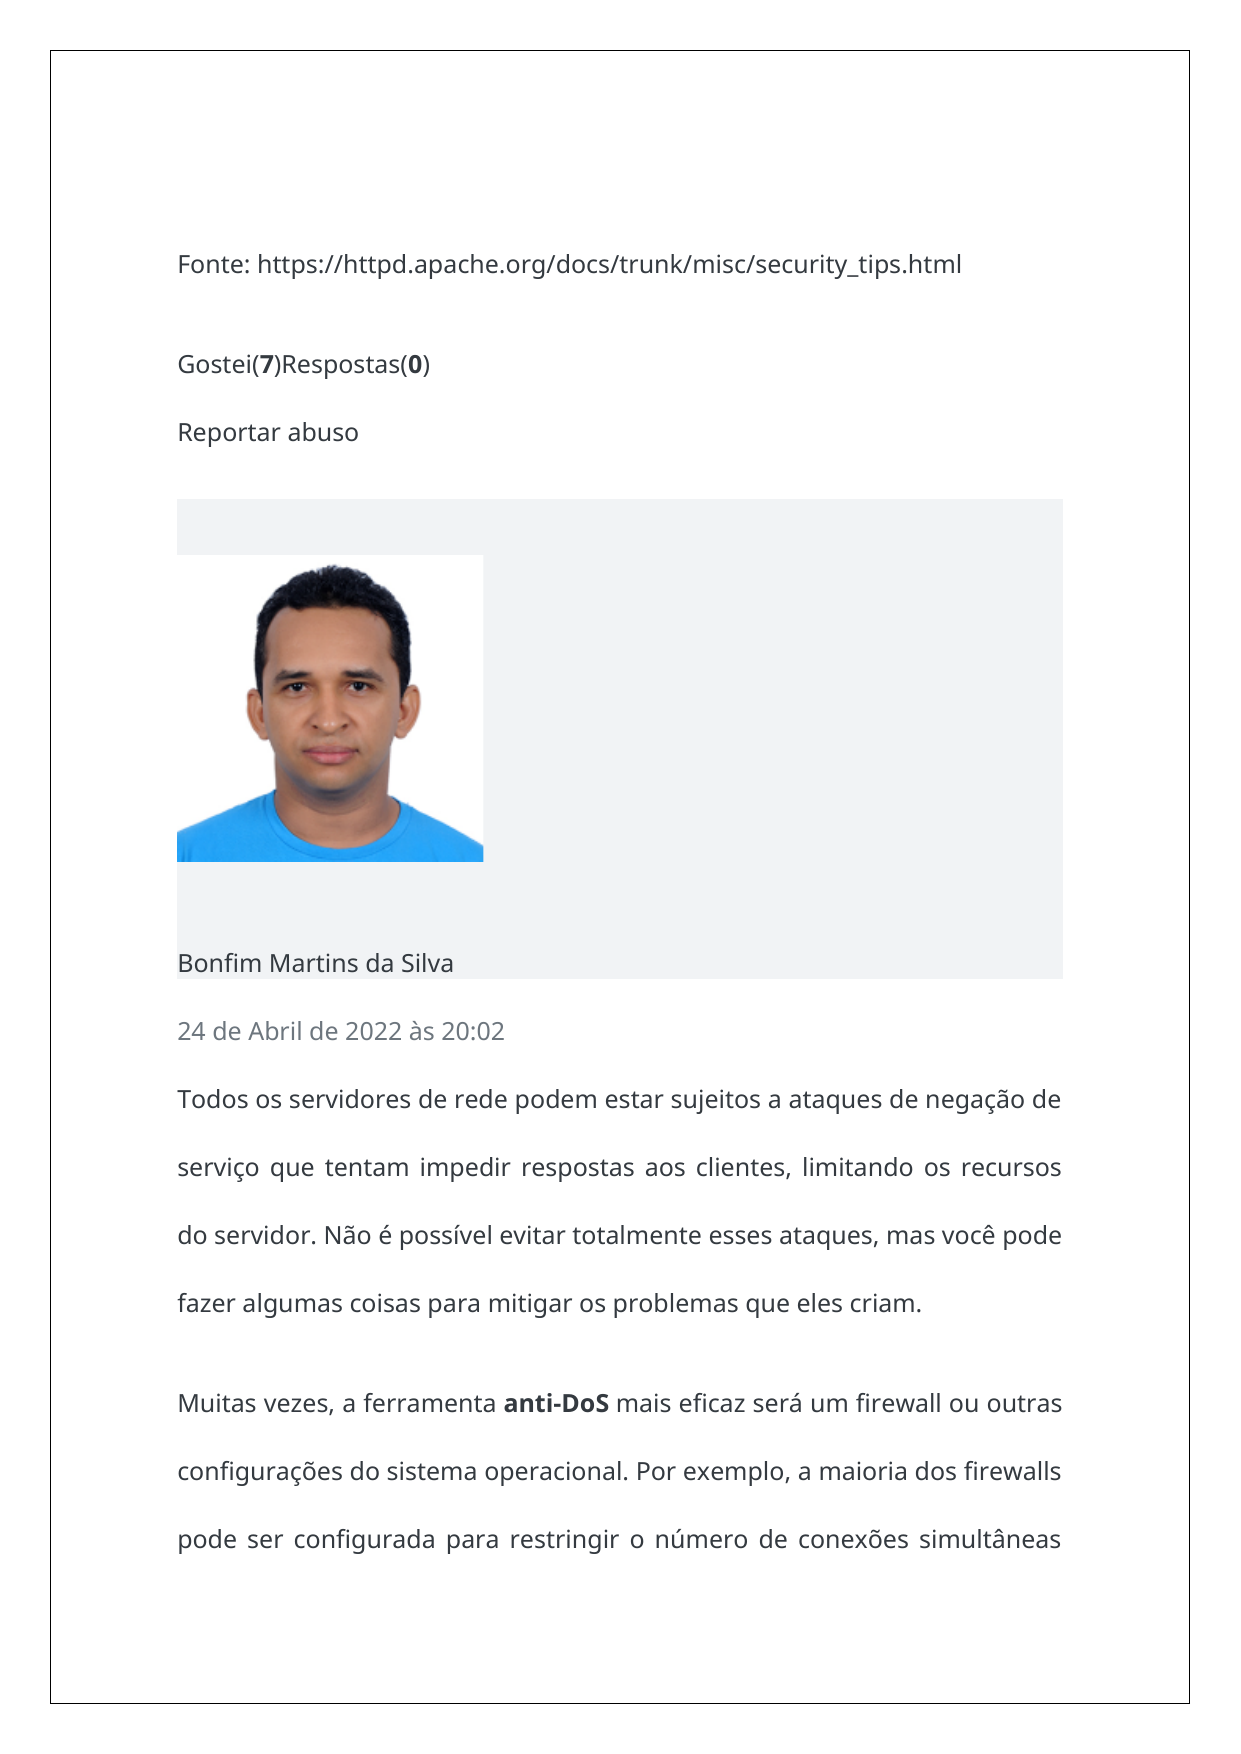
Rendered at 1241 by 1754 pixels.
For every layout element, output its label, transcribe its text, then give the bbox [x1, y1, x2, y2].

text Gostei(7)Respostas(0) [177, 346, 1063, 380]
text Todos os servidores de rede podem estar sujeitos a ataques de negação de serviço que tentam impedir respostas aos clientes, limitando os recursos do servidor. Não é possível evitar totalmente esses ataques, mas você pode fazer algumas coisas para mitigar os problemas que eles criam. [177, 1082, 1063, 1320]
text Reportar abuso [177, 414, 1063, 448]
text 24 de Abril de 2022 às 20:02 [177, 1014, 1063, 1048]
picture [177, 555, 484, 862]
text Fonte: https://httpd.apache.org/docs/trunk/misc/security_tips.html [177, 247, 1063, 281]
text Bonfim Martins da Silva [177, 946, 1063, 979]
